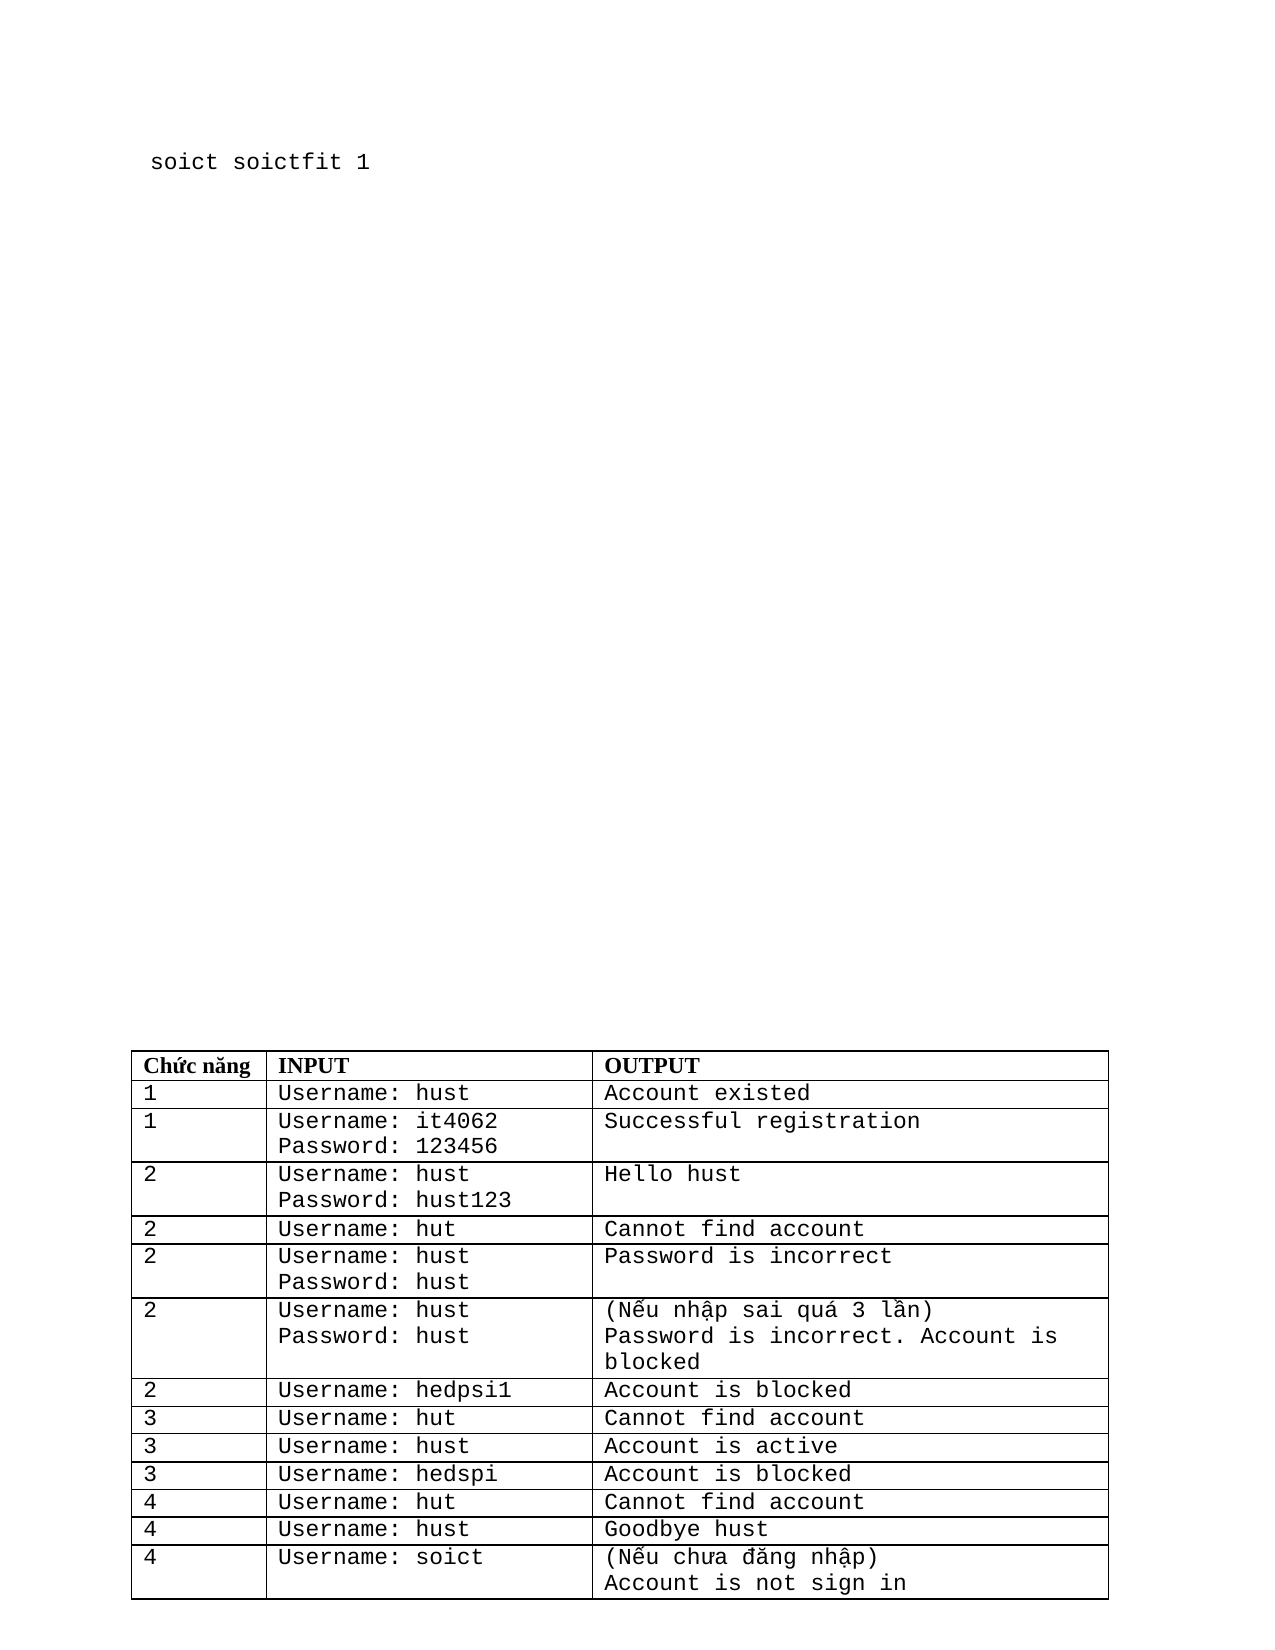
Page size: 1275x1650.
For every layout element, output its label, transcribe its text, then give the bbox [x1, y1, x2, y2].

text soict soictfit 1 [150, 150, 1125, 176]
